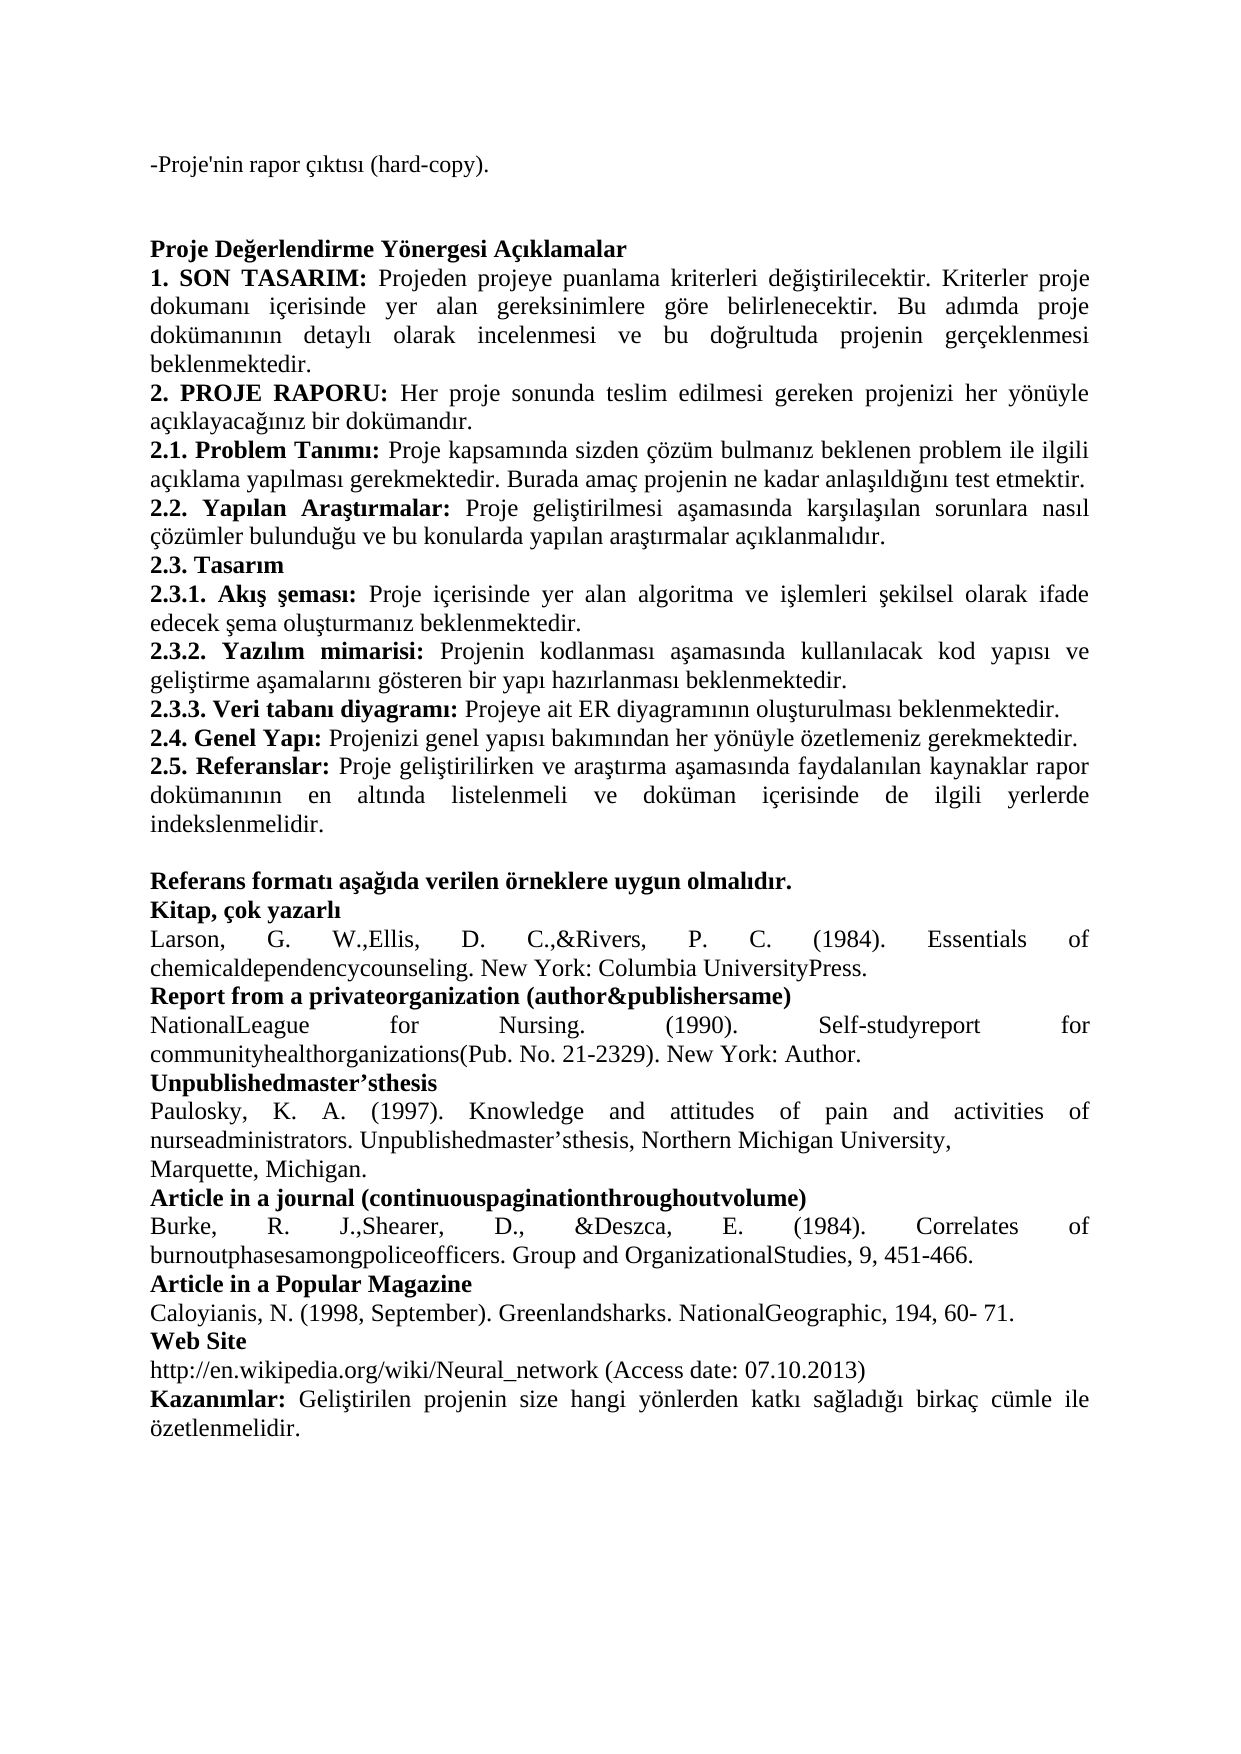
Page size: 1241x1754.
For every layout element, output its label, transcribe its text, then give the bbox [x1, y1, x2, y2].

text Proje Değerlendirme Yönergesi Açıklamalar [150, 234, 1090, 263]
text 2.3.2. Yazılım mimarisi: Projenin kodlanması aşamasında kullanılacak kod yapısı ve geliştirme aşamalarını gösteren bir yapı hazırlanması beklenmektedir. [150, 636, 1090, 694]
text Referans formatı aşağıda verilen örneklere uygun olmalıdır. [150, 866, 1090, 895]
text Kitap, çok yazarlı [150, 895, 1090, 924]
text Kazanımlar: Geliştirilen projenin size hangi yönlerden katkı sağladığı birkaç cümle ile özetlenmelidir. [150, 1384, 1090, 1441]
text 2.3. Tasarım [150, 550, 1090, 579]
text http://en.wikipedia.org/wiki/Neural_network (Access date: 07.10.2013) [150, 1355, 1090, 1384]
text Article in a journal (continuouspaginationthroughoutvolume) [150, 1183, 1090, 1211]
text Web Site [150, 1326, 1090, 1355]
text Marquette, Michigan. [150, 1154, 1090, 1183]
text 2. PROJE RAPORU: Her proje sonunda teslim edilmesi gereken projenizi her yönüyle açıklayacağınız bir dokümandır. [150, 378, 1090, 435]
text Report from a privateorganization (author&publishersame) [150, 981, 1090, 1010]
text Unpublishedmaster’sthesis [150, 1068, 1090, 1096]
text Paulosky, K. A. (1997). Knowledge and attitudes of pain and activities of nurseadministrators. Unpublishedmaster’sthesis, Northern Michigan University, [150, 1096, 1090, 1154]
text 2.1. Problem Tanımı: Proje kapsamında sizden çözüm bulmanız beklenen problem ile ilgili açıklama yapılması gerekmektedir. Burada amaç projenin ne kadar anlaşıldığını test etmektir. [150, 435, 1090, 493]
text NationalLeague for Nursing. (1990). Self-studyreport for communityhealthorganizations(Pub. No. 21-2329). New York: Author. [150, 1010, 1090, 1068]
text 2.5. Referanslar: Proje geliştirilirken ve araştırma aşamasında faydalanılan kaynaklar rapor dokümanının en altında listelenmeli ve doküman içerisinde de ilgili yerlerde indekslenmelidir. [150, 751, 1090, 838]
text 1. SON TASARIM: Projeden projeye puanlama kriterleri değiştirilecektir. Kriterler proje dokumanı içerisinde yer alan gereksinimlere göre belirlenecektir. Bu adımda proje dokümanının detaylı olarak incelenmesi ve bu doğrultuda projenin gerçeklenmesi beklenmektedir. [150, 263, 1090, 378]
text 2.3.1. Akış şeması: Proje içerisinde yer alan algoritma ve işlemleri şekilsel olarak ifade edecek şema oluşturmanız beklenmektedir. [150, 579, 1090, 636]
text 2.3.3. Veri tabanı diyagramı: Projeye ait ER diyagramının oluşturulması beklenmektedir. [150, 694, 1090, 723]
text Larson, G. W.,Ellis, D. C.,&Rivers, P. C. (1984). Essentials of chemicaldependencycounseling. New York: Columbia UniversityPress. [150, 924, 1090, 981]
text Burke, R. J.,Shearer, D., &Deszca, E. (1984). Correlates of burnoutphasesamongpoliceofficers. Group and OrganizationalStudies, 9, 451-466. [150, 1211, 1090, 1269]
text 2.4. Genel Yapı: Projenizi genel yapısı bakımından her yönüyle özetlemeniz gerekmektedir. [150, 723, 1090, 751]
text -Proje'nin rapor çıktısı (hard-copy). [150, 150, 1090, 178]
text Caloyianis, N. (1998, September). Greenlandsharks. NationalGeographic, 194, 60- 71. [150, 1298, 1090, 1326]
text Article in a Popular Magazine [150, 1269, 1090, 1298]
text 2.2. Yapılan Araştırmalar: Proje geliştirilmesi aşamasında karşılaşılan sorunlara nasıl çözümler bulunduğu ve bu konularda yapılan araştırmalar açıklanmalıdır. [150, 493, 1090, 550]
